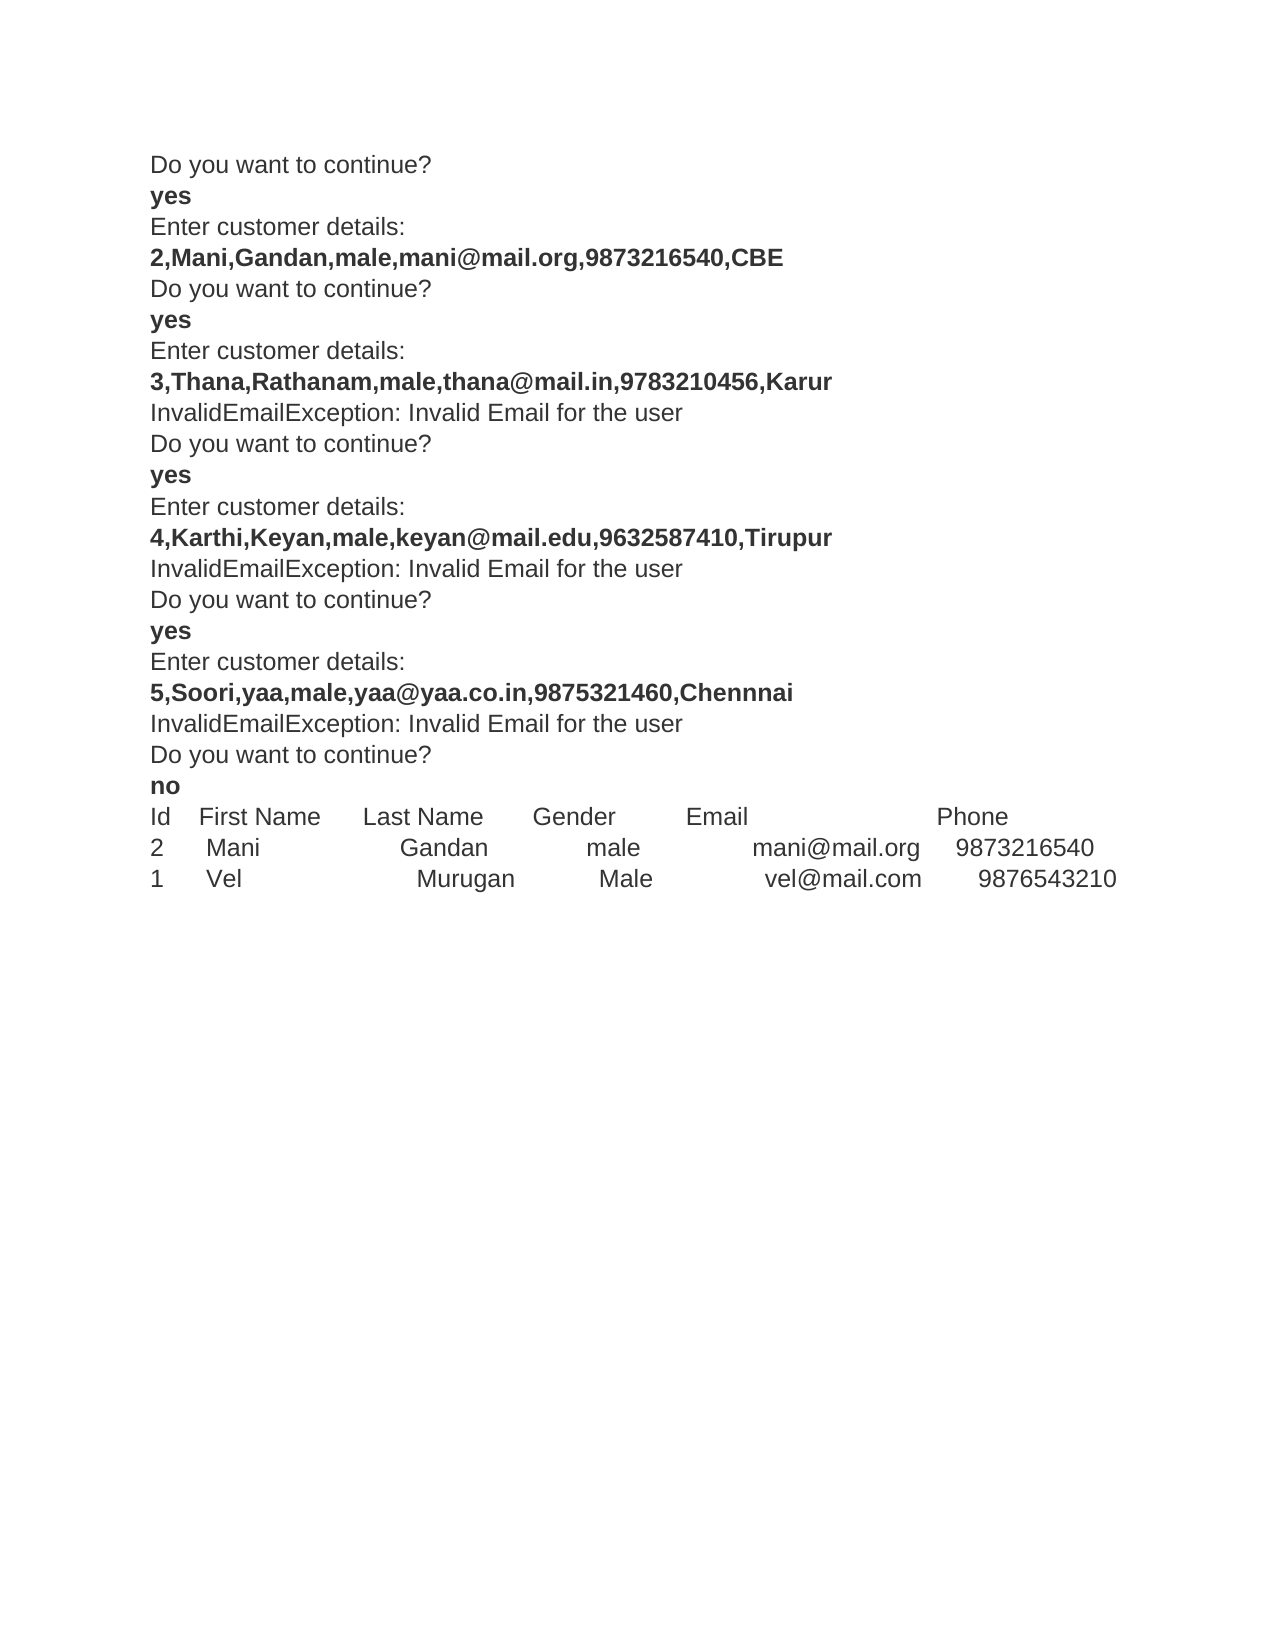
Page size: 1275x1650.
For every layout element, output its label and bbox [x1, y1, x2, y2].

text [150, 150, 1125, 893]
